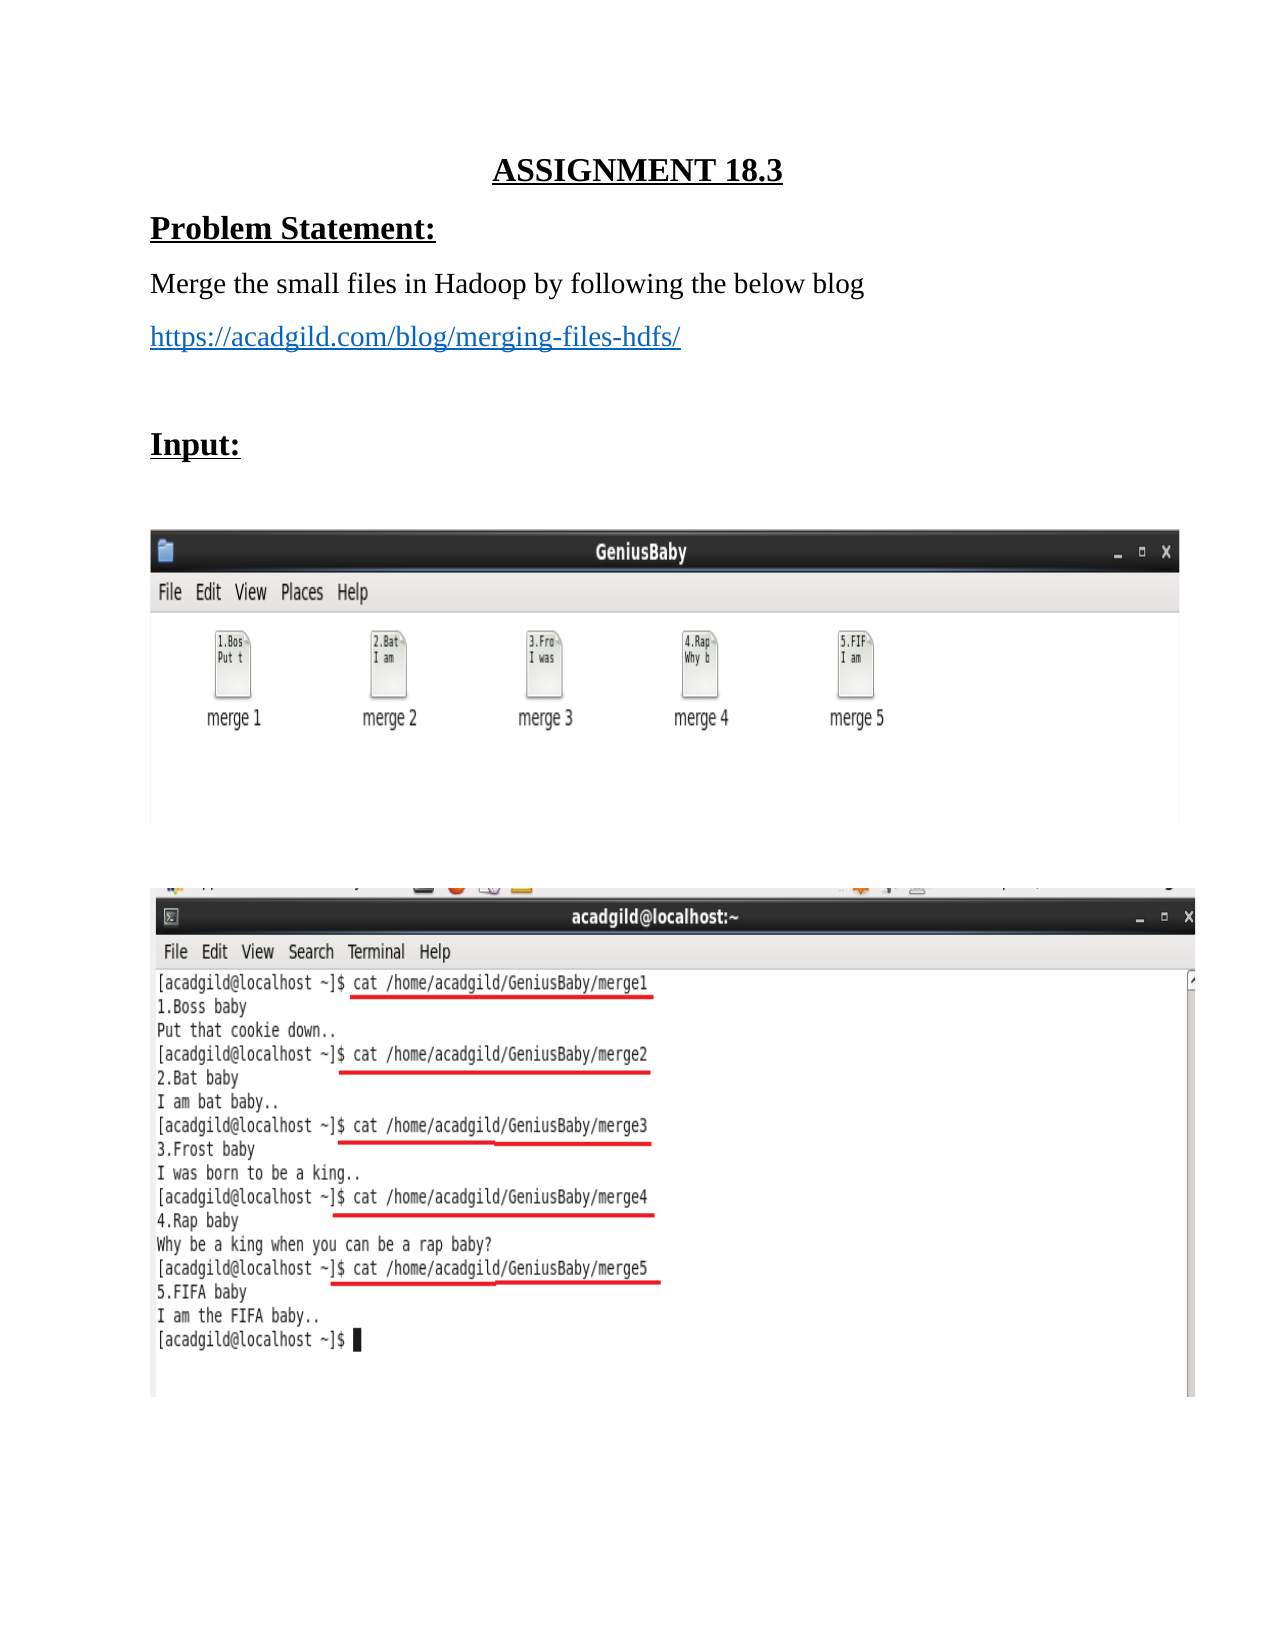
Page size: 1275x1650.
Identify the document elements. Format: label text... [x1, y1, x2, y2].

picture [150, 529, 1180, 824]
picture [150, 888, 1196, 1397]
text https://acadgild.com/blog/merging-files-hdfs/ [150, 319, 1125, 352]
text Input: [150, 424, 1125, 463]
text ASSIGNMENT 18.3 [150, 150, 1125, 188]
text Problem Statement: [150, 208, 1125, 246]
text Merge the small files in Hadoop by following the below blog [150, 266, 1125, 299]
